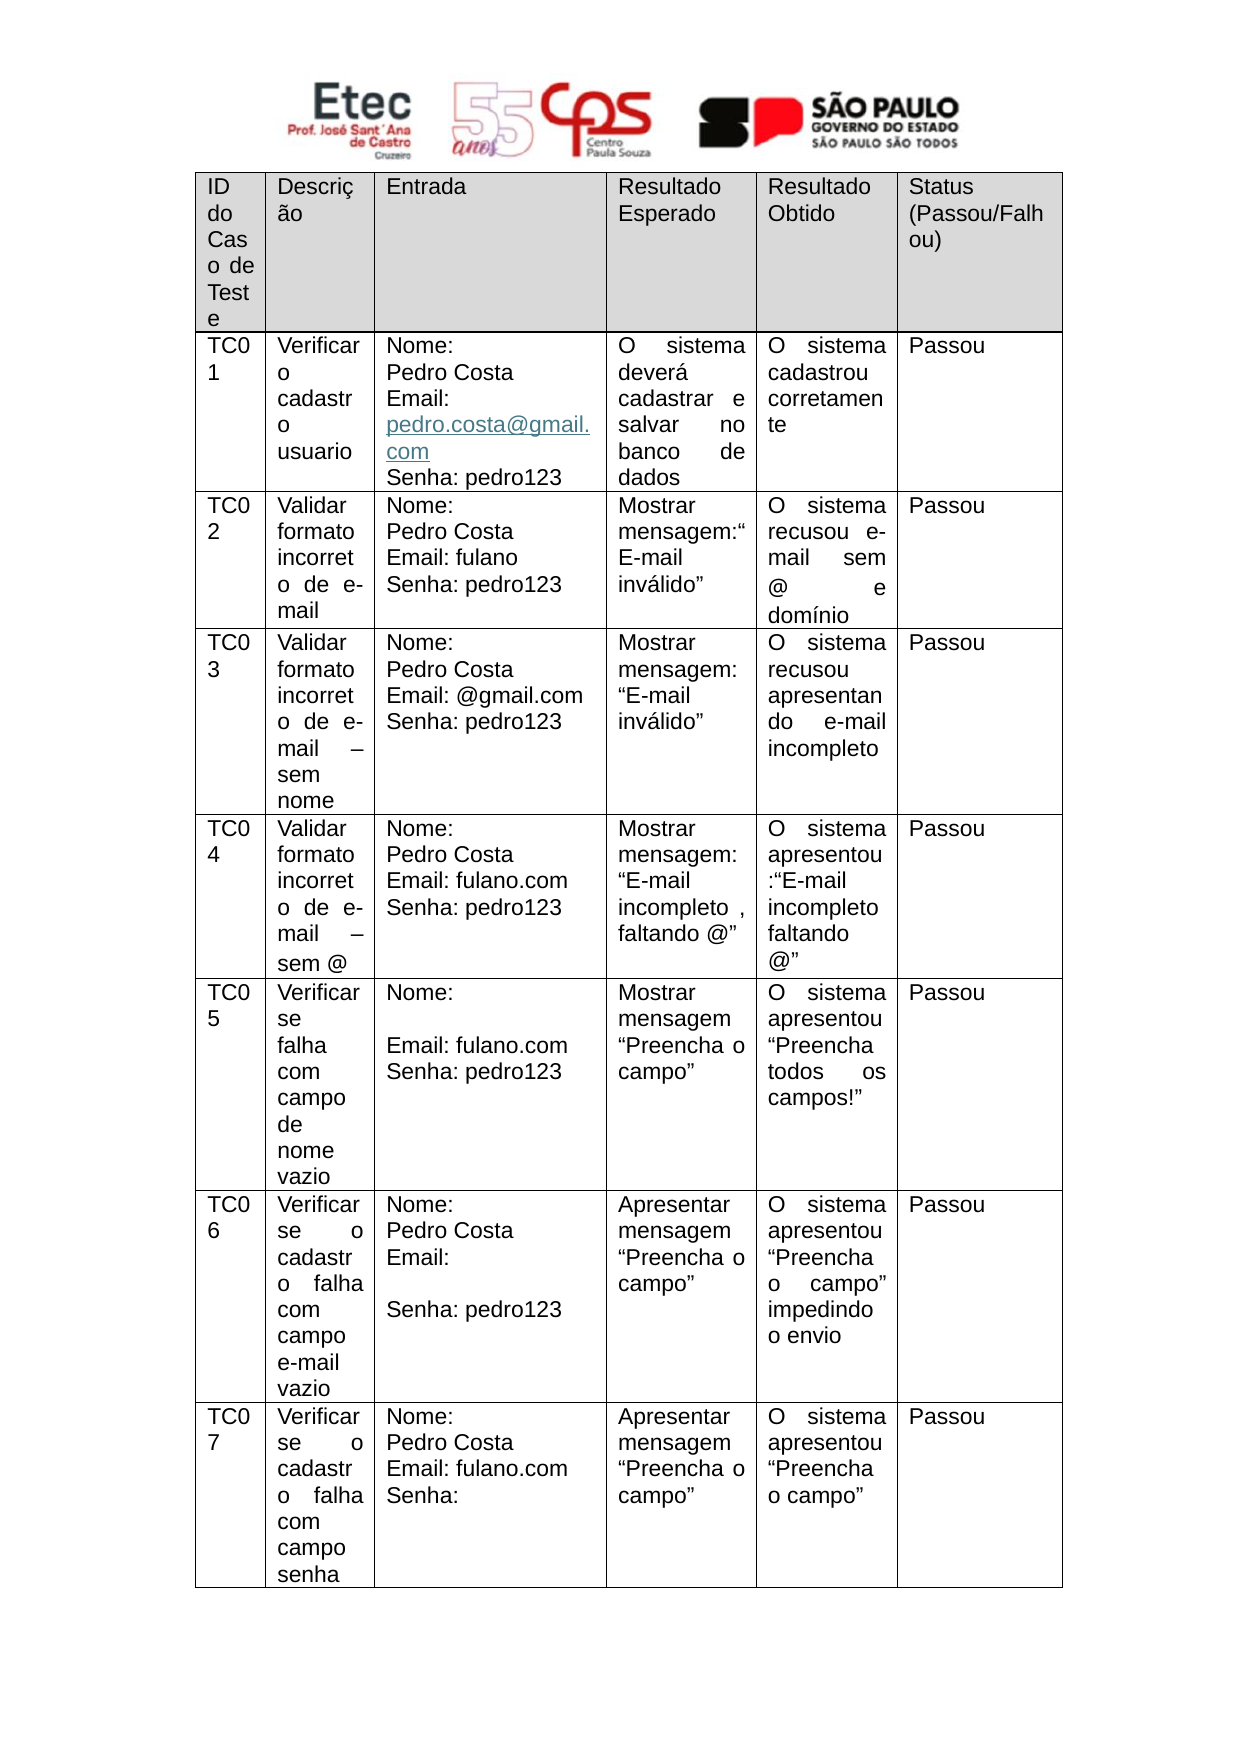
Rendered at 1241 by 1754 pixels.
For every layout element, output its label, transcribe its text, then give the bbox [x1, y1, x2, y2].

table_cell Mostrar mensagem: “E-mail incompleto , faltando @” [607, 815, 756, 978]
table_cell O sistema recusou e-mail sem @ e domínio [757, 492, 897, 628]
table_cell TC07 [196, 1403, 265, 1587]
table_cell O sistema apresentou “Preencha o campo” [757, 1403, 897, 1587]
table_cell Passou [898, 629, 1062, 814]
table_cell TC05 [196, 979, 265, 1190]
table_cell TC03 [196, 629, 265, 814]
table_cell Nome: Pedro Costa Email: fulano.com Senha: [375, 1403, 606, 1587]
table_cell Passou [898, 1191, 1062, 1402]
table_cell Verificar se falha com campo de nome vazio [266, 979, 374, 1190]
table_cell Validar formato incorreto de e-mail – sem nome [266, 629, 374, 814]
table_cell O sistema apresentou “Preencha o campo” impedindo o envio [757, 1191, 897, 1402]
table_cell Passou [898, 1403, 1062, 1587]
table_cell Validar formato incorreto de e-mail – sem @ [266, 815, 374, 978]
table_cell Nome: Pedro Costa Email: @gmail.com Senha: pedro123 [375, 629, 606, 814]
table_header Resultado Esperado [607, 173, 756, 331]
table_cell Nome: Pedro Costa Email: Senha: pedro123 [375, 1191, 606, 1402]
table_cell TC06 [196, 1191, 265, 1402]
table_cell Passou [898, 979, 1062, 1190]
table_cell Nome: Pedro Costa Email: fulano Senha: pedro123 [375, 492, 606, 628]
table_cell Mostrar mensagem:“E-mail inválido” [607, 492, 756, 628]
picture [262, 73, 979, 172]
table_cell O sistema apresentou “Preencha todos os campos!” [757, 979, 897, 1190]
table_cell Nome: Pedro Costa Email: fulano.com Senha: pedro123 [375, 815, 606, 978]
table_cell Verificar o cadastro usuario [266, 333, 374, 491]
table_cell Passou [898, 333, 1062, 491]
table_header Status (Passou/Falhou) [898, 173, 1062, 331]
table_cell Nome: Pedro Costa Email: pedro.costa@gmail.com Senha: pedro123 [375, 333, 606, 491]
table_cell Apresentar mensagem “Preencha o campo” [607, 1191, 756, 1402]
table_cell TC04 [196, 815, 265, 978]
table_cell Validar formato incorreto de e-mail [266, 492, 374, 628]
table_cell Verificar se o cadastro falha com campo e-mail vazio [266, 1191, 374, 1402]
table_header Descrição [266, 173, 374, 331]
table_cell Verificar se o cadastro falha com campo senha vazio [266, 1403, 374, 1587]
table_cell O sistema recusou apresentando e-mail incompleto [757, 629, 897, 814]
table_cell Nome: Email: fulano.com Senha: pedro123 [375, 979, 606, 1190]
table_cell TC01 [196, 333, 265, 491]
table_cell O sistema cadastrou corretamente [757, 333, 897, 491]
table_cell Passou [898, 492, 1062, 628]
table_cell Apresentar mensagem “Preencha o campo” [607, 1403, 756, 1587]
table_cell O sistema apresentou :“E-mail incompleto faltando @” [757, 815, 897, 978]
table_cell TC02 [196, 492, 265, 628]
table_header Entrada [375, 173, 606, 331]
table_cell O sistema deverá cadastrar e salvar no banco de dados [607, 333, 756, 491]
table_cell Mostrar mensagem: “E-mail inválido” [607, 629, 756, 814]
table_header Resultado Obtido [757, 173, 897, 331]
table_cell Mostrar mensagem “Preencha o campo” [607, 979, 756, 1190]
table_header ID do Caso de Teste [196, 173, 265, 331]
table_cell Passou [898, 815, 1062, 978]
